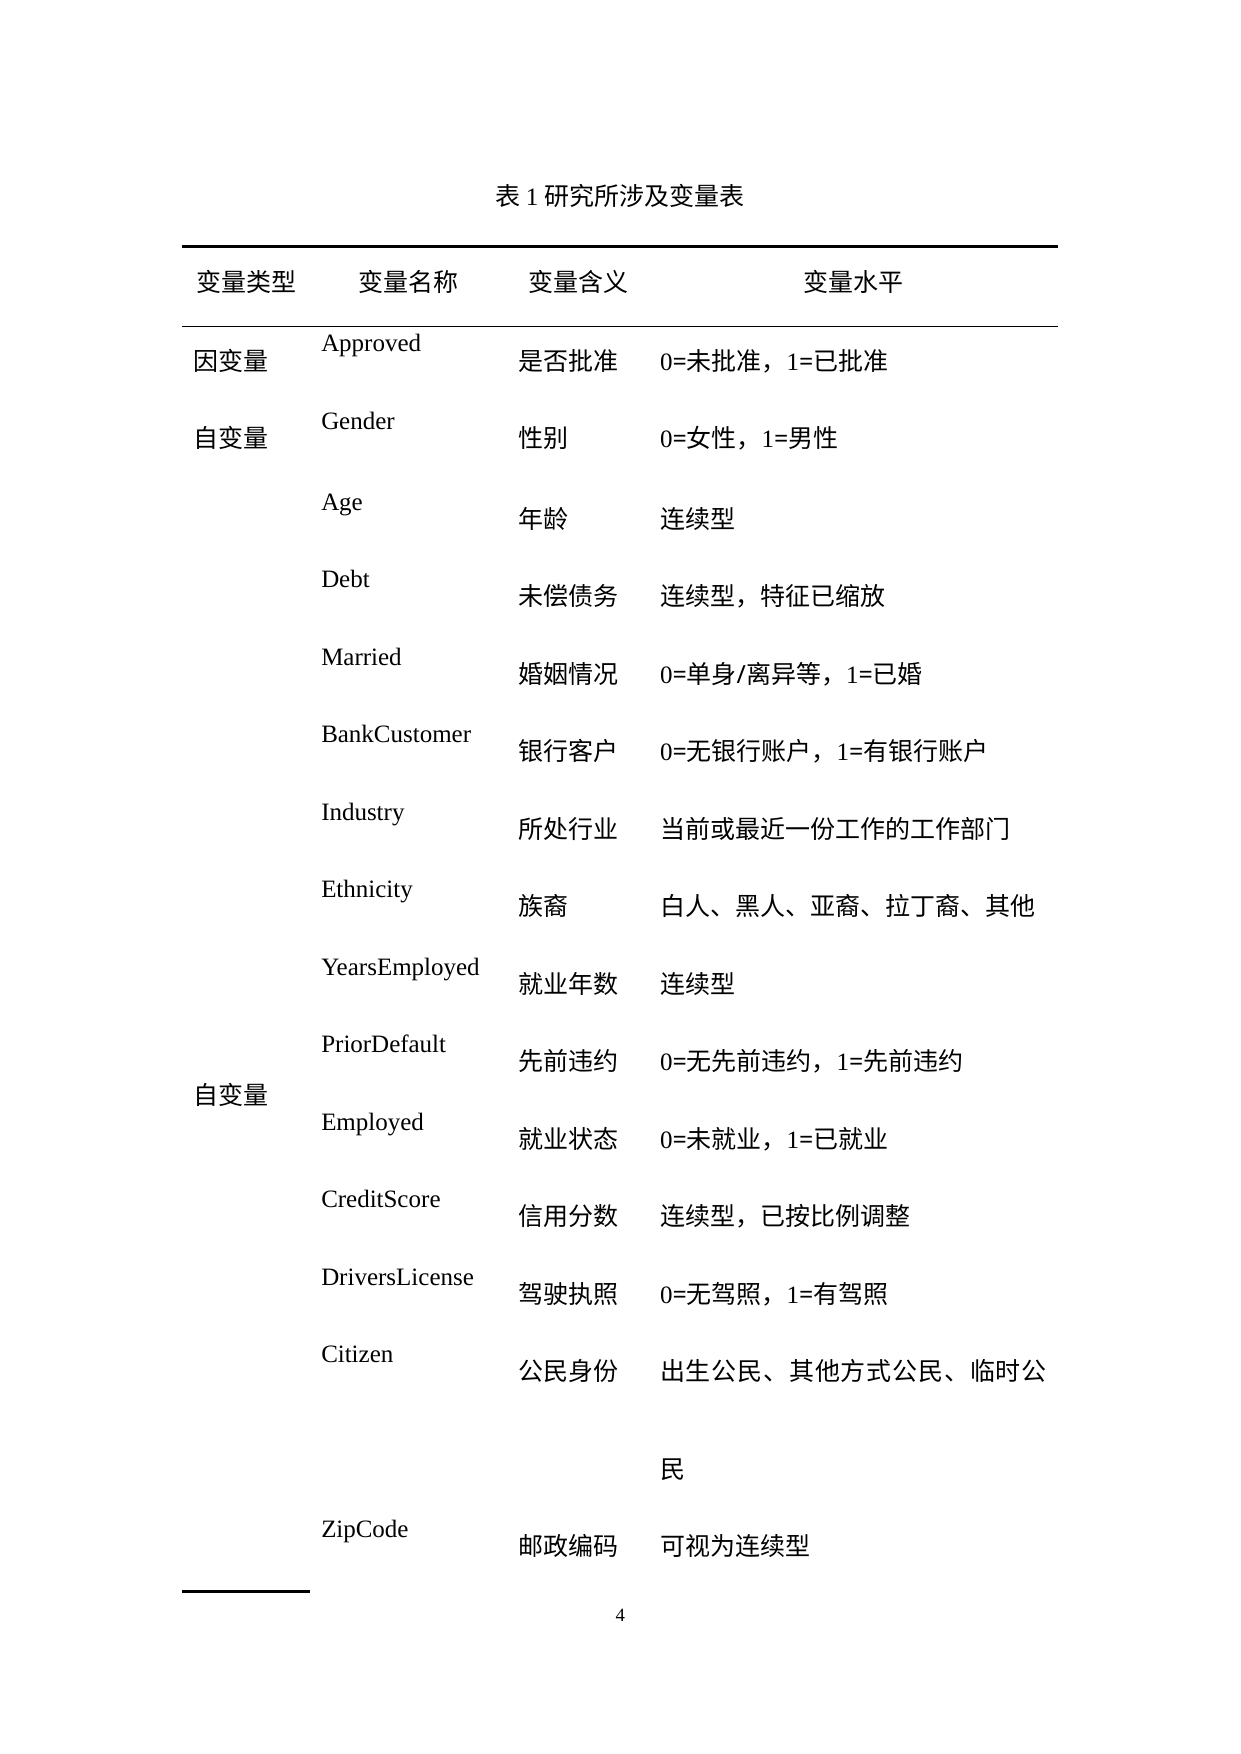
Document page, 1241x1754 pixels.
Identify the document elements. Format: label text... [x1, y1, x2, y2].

table_cell 族裔 [507, 872, 648, 950]
table_cell Ethnicity [310, 872, 507, 950]
table_cell 连续型 [649, 482, 1058, 562]
table_header 变量类型 [182, 248, 310, 326]
table_cell PriorDefault [310, 1027, 507, 1105]
table_cell 信用分数 [507, 1182, 648, 1260]
table_cell 就业状态 [507, 1105, 648, 1182]
table_cell 邮政编码 [507, 1512, 648, 1590]
table_cell 0=女性，1=男性 [649, 404, 1058, 482]
table_cell 所处行业 [507, 795, 648, 872]
table_cell 先前违约 [507, 1027, 648, 1105]
table_cell 是否批准 [507, 327, 648, 404]
table_cell 0=未批准，1=已批准 [649, 327, 1058, 404]
table_cell DriversLicense [310, 1260, 507, 1337]
table_cell 连续型，特征已缩放 [649, 562, 1058, 640]
table_header 变量名称 [310, 248, 507, 326]
table_cell 连续型 [649, 950, 1058, 1027]
table_cell 银行客户 [507, 717, 648, 795]
table_cell Citizen [310, 1337, 507, 1512]
table_cell 婚姻情况 [507, 640, 648, 717]
table_cell 白人、黑人、亚裔、拉丁裔、其他 [649, 872, 1058, 950]
table_cell 0=无银行账户，1=有银行账户 [649, 717, 1058, 795]
table_header 变量含义 [507, 248, 648, 326]
table_cell 出生公民、其他方式公民、临时公民 [649, 1337, 1058, 1512]
table_cell 可视为连续型 [649, 1512, 1058, 1590]
table_cell 就业年数 [507, 950, 648, 1027]
table_cell Debt [310, 562, 507, 640]
table_cell 0=无先前违约，1=先前违约 [649, 1027, 1058, 1105]
table_cell 自变量 自变量 [182, 404, 310, 1590]
table_cell 未偿债务 [507, 562, 648, 640]
table_cell 因变量 [182, 327, 310, 404]
table_cell 0=无驾照，1=有驾照 [649, 1260, 1058, 1337]
table_cell Married [310, 640, 507, 717]
table_cell CreditScore [310, 1182, 507, 1260]
table_cell ZipCode [310, 1512, 507, 1590]
table_cell Employed [310, 1105, 507, 1182]
table_cell 性别 [507, 404, 648, 482]
table_cell 连续型，已按比例调整 [649, 1182, 1058, 1260]
table_cell 0=未就业，1=已就业 [649, 1105, 1058, 1182]
table_cell Approved [310, 327, 507, 404]
table_cell BankCustomer [310, 717, 507, 795]
table_cell 当前或最近一份工作的工作部门 [649, 795, 1058, 872]
table_cell Age [310, 482, 507, 562]
table_cell 年龄 [507, 482, 648, 562]
table_cell Gender [310, 404, 507, 482]
table_cell 公民身份 [507, 1337, 648, 1512]
table_cell Industry [310, 795, 507, 872]
table_cell YearsEmployed [310, 950, 507, 1027]
text 表1 研究所涉及变量表 [187, 162, 1053, 227]
table_header 变量水平 [649, 248, 1058, 326]
table_cell 驾驶执照 [507, 1260, 648, 1337]
table_cell 0=单身/离异等，1=已婚 [649, 640, 1058, 717]
